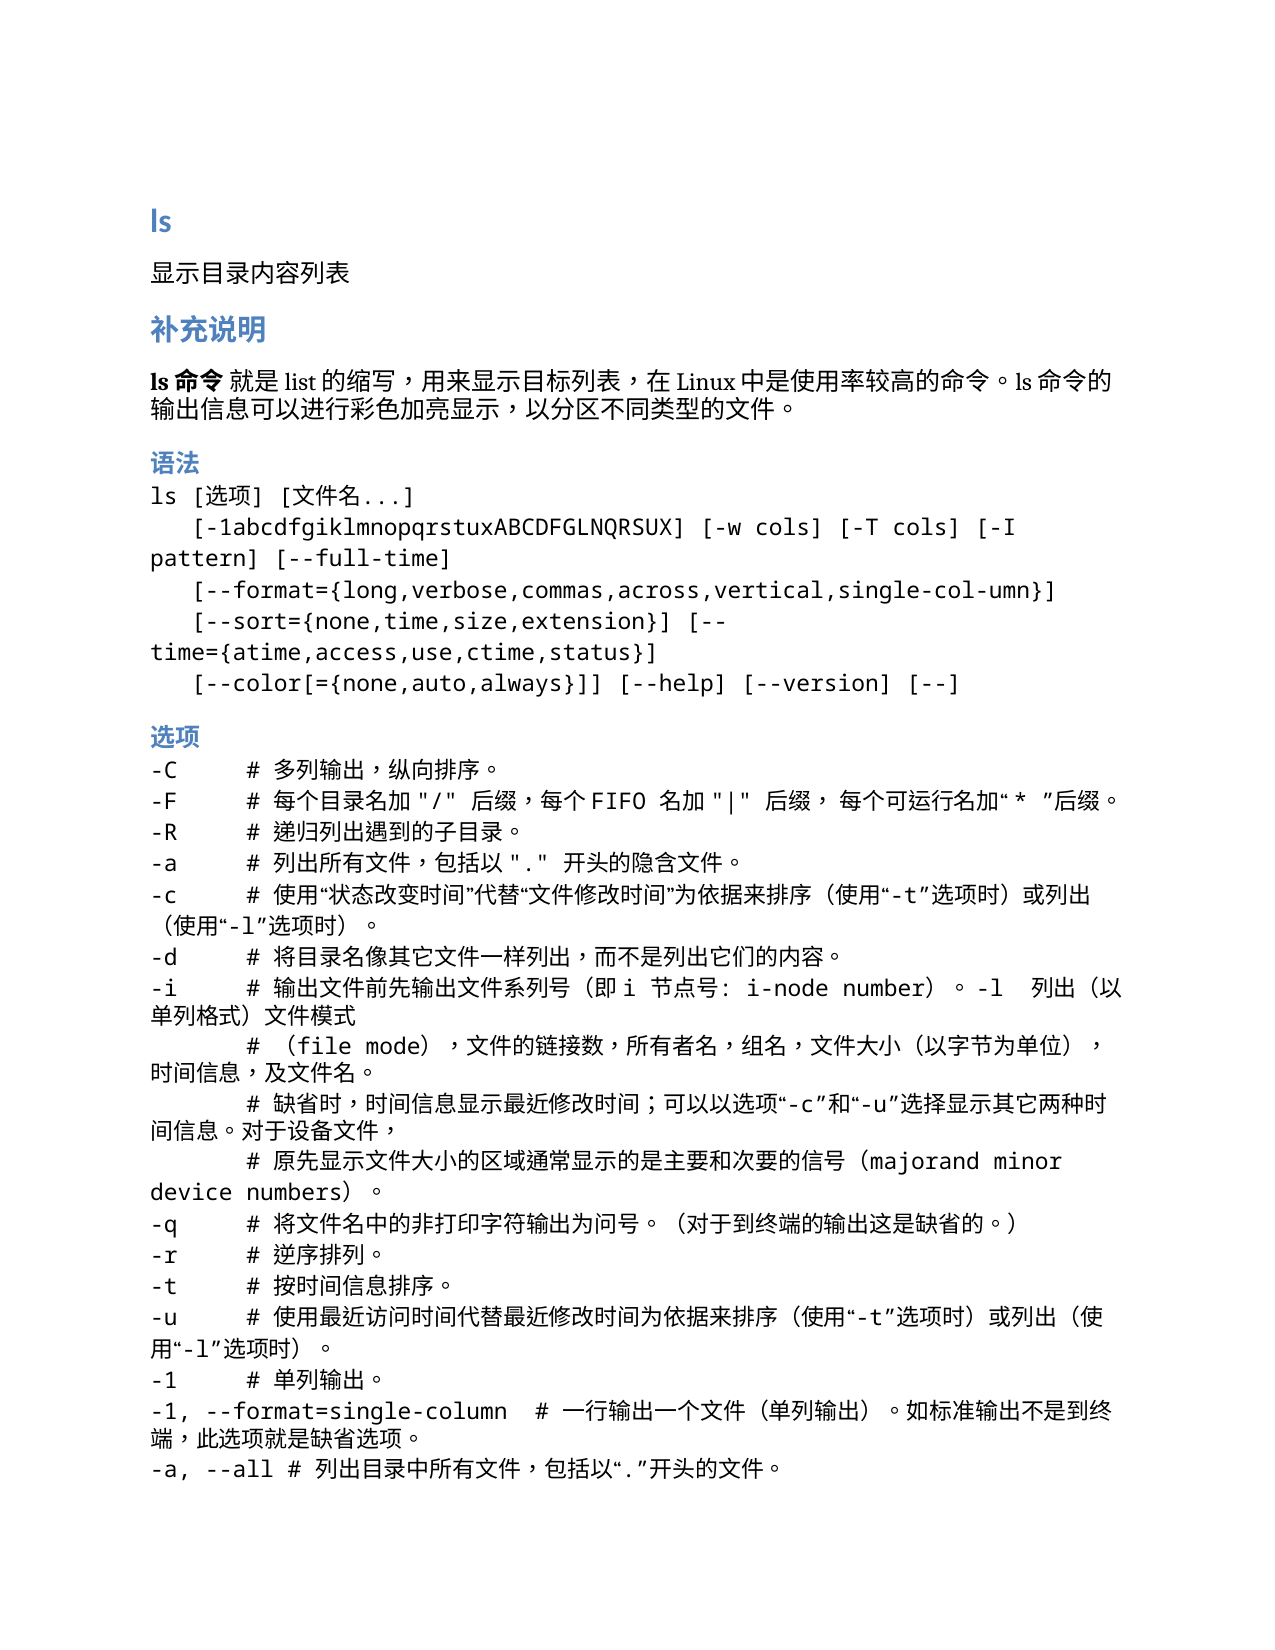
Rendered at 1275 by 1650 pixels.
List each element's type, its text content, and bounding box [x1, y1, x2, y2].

text ls [选项] [文件名...] [-1abcdfgiklmnopqrstuxABCDFGLNQRSUX] [-w cols] [-T cols] [-I pattern] [--full-time] [--format={long,verbose,commas,across,vertical,single-col‐umn}] [--sort={none,time,size,extension}] [--time={atime,access,use,ctime,status}] [--color[={none,auto,always}]] [--help] [--version] [--] [150, 480, 1125, 699]
text 显示目录内容列表 [150, 259, 1125, 288]
subtitle 补充说明 [150, 309, 1125, 349]
subtitle ls [150, 200, 1125, 241]
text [150, 753, 1125, 1484]
subtitle 语法 [150, 446, 1125, 480]
subtitle 选项 [150, 719, 1125, 753]
text ls命令 就是list的缩写，用来显示目标列表，在Linux中是使用率较高的命令。ls命令的输出信息可以进行彩色加亮显示，以分区不同类型的文件。 [150, 367, 1125, 425]
